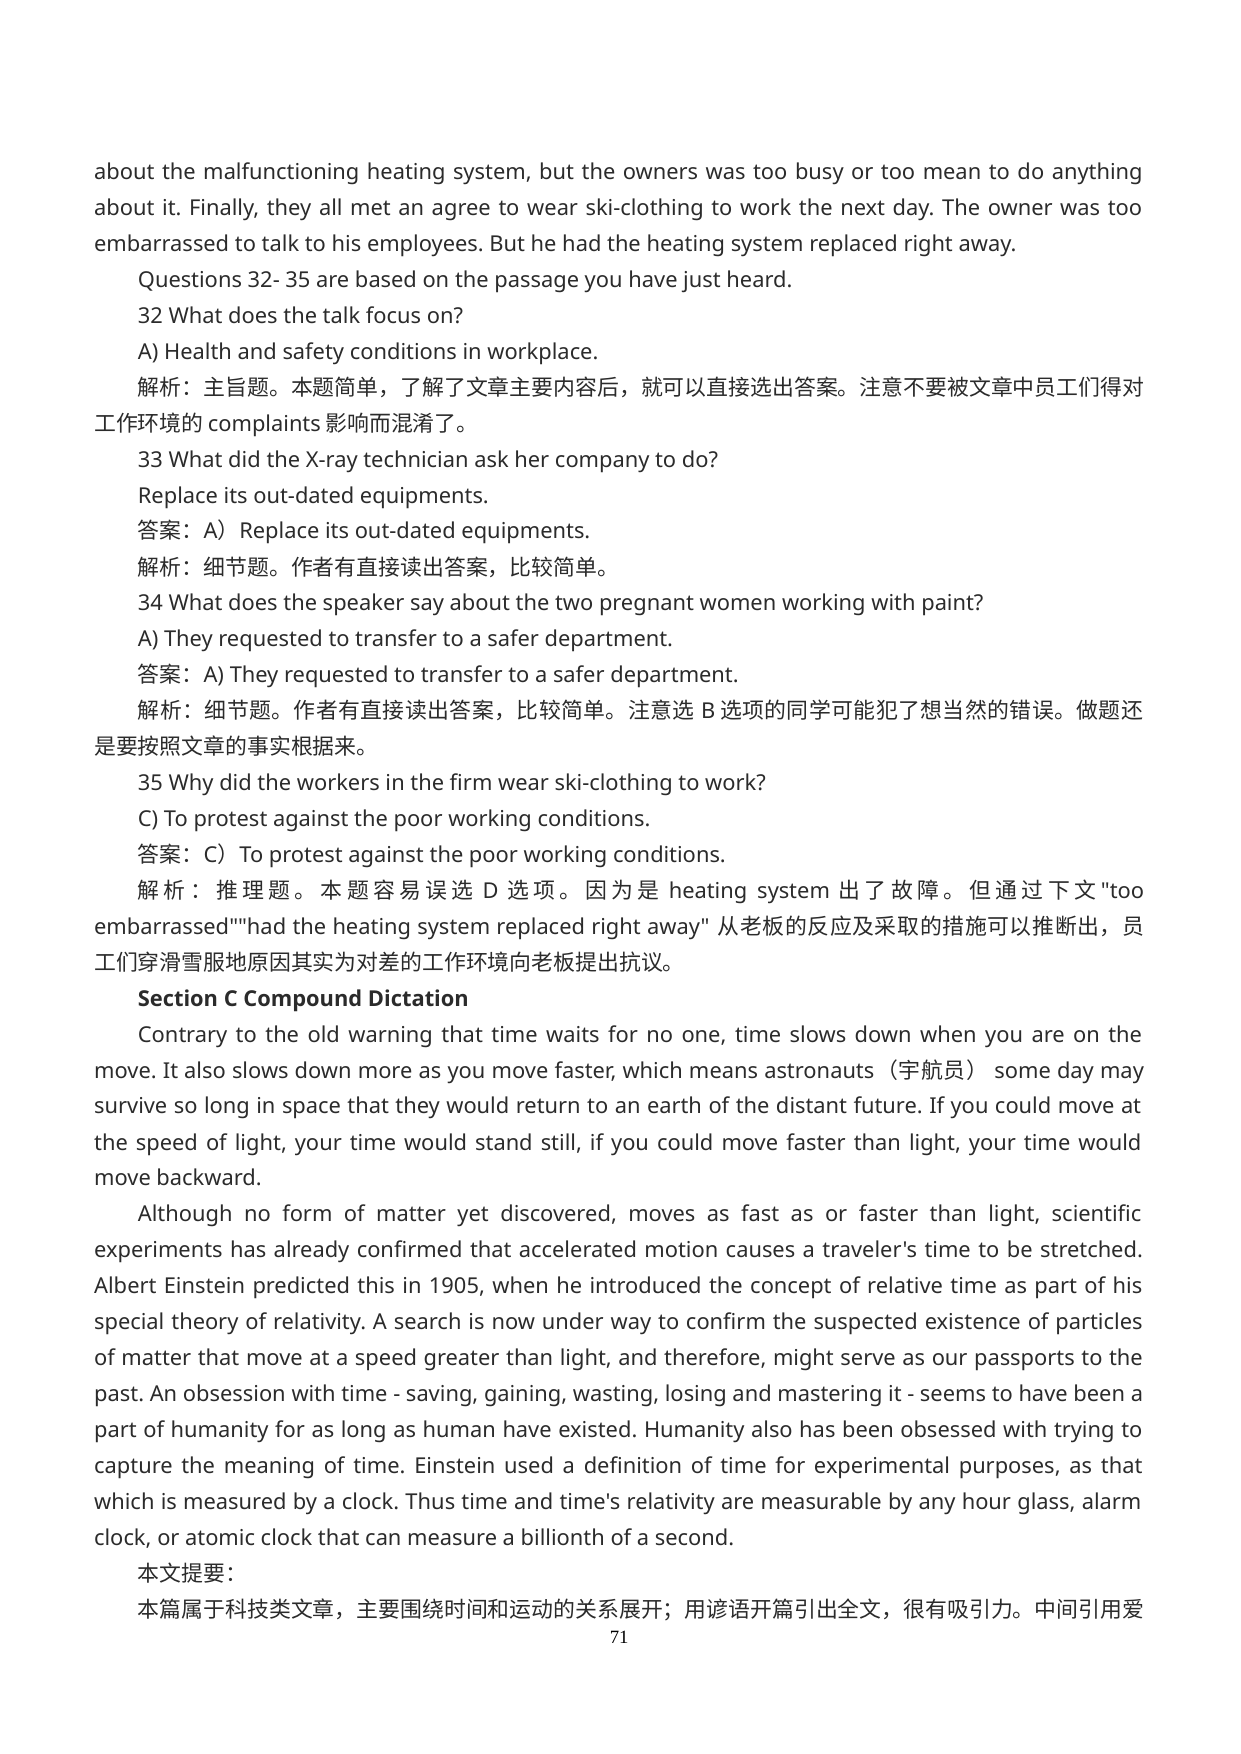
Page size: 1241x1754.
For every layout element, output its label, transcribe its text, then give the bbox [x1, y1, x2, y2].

text 解析：细节题。作者有直接读出答案，比较简单。 [94, 545, 1144, 581]
text Questions 32- 35 are based on the passage you have just heard. [94, 258, 1144, 294]
text 33 What did the X-ray technician ask her company to do? [94, 437, 1144, 473]
text Contrary to the old warning that time waits for no one, time slows down when you are on the move. It also slows down more as you move faster, which means astronauts（宇航员） some day may survive so long in space that they would return to an earth of the distant future. If you could move at the speed of light, your time would stand still, if you could move faster than light, your time would move backward. [94, 1012, 1144, 1192]
text A) Health and safety conditions in workplace. [94, 330, 1144, 366]
text Section C Compound Dictation [94, 977, 1144, 1012]
text 解析：推理题。本题容易误选D选项。因为是heating system出了故障。但通过下文"too embarrassed""had the heating system replaced right away" 从老板的反应及采取的措施可以推断出，员工们穿滑雪服地原因其实为对差的工作环境向老板提出抗议。 [94, 869, 1144, 977]
text 本文提要： [94, 1552, 1144, 1587]
text A) They requested to transfer to a safer department. [94, 617, 1144, 653]
text 解析：主旨题。本题简单，了解了文章主要内容后，就可以直接选出答案。注意不要被文章中员工们得对工作环境的complaints影响而混淆了。 [94, 366, 1144, 437]
text 答案：A) They requested to transfer to a safer department. [94, 653, 1144, 689]
text Although no form of matter yet discovered, moves as fast as or faster than light, scientific experiments has already confirmed that accelerated motion causes a traveler's time to be stretched. Albert Einstein predicted this in 1905, when he introduced the concept of relative time as part of his special theory of relativity. A search is now under way to confirm the suspected existence of particles of matter that move at a speed greater than light, and therefore, might serve as our passports to the past. An obsession with time - saving, gaining, wasting, losing and mastering it - seems to have been a part of humanity for as long as human have existed. Humanity also has been obsessed with trying to capture the meaning of time. Einstein used a definition of time for experimental purposes, as that which is measured by a clock. Thus time and time's relativity are measurable by any hour glass, alarm clock, or atomic clock that can measure a billionth of a second. [94, 1192, 1144, 1552]
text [94, 1587, 1144, 1623]
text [94, 150, 1144, 258]
text C) To protest against the poor working conditions. [94, 797, 1144, 833]
text 34 What does the speaker say about the two pregnant women working with paint? [94, 581, 1144, 617]
text 答案：A）Replace its out-dated equipments. [94, 509, 1144, 545]
text 35 Why did the workers in the firm wear ski-clothing to work? [94, 761, 1144, 797]
text Replace its out-dated equipments. [94, 473, 1144, 509]
text 32 What does the talk focus on? [94, 294, 1144, 330]
text 答案：C）To protest against the poor working conditions. [94, 833, 1144, 869]
text 解析：细节题。作者有直接读出答案，比较简单。注意选B选项的同学可能犯了想当然的错误。做题还是要按照文章的事实根据来。 [94, 689, 1144, 761]
